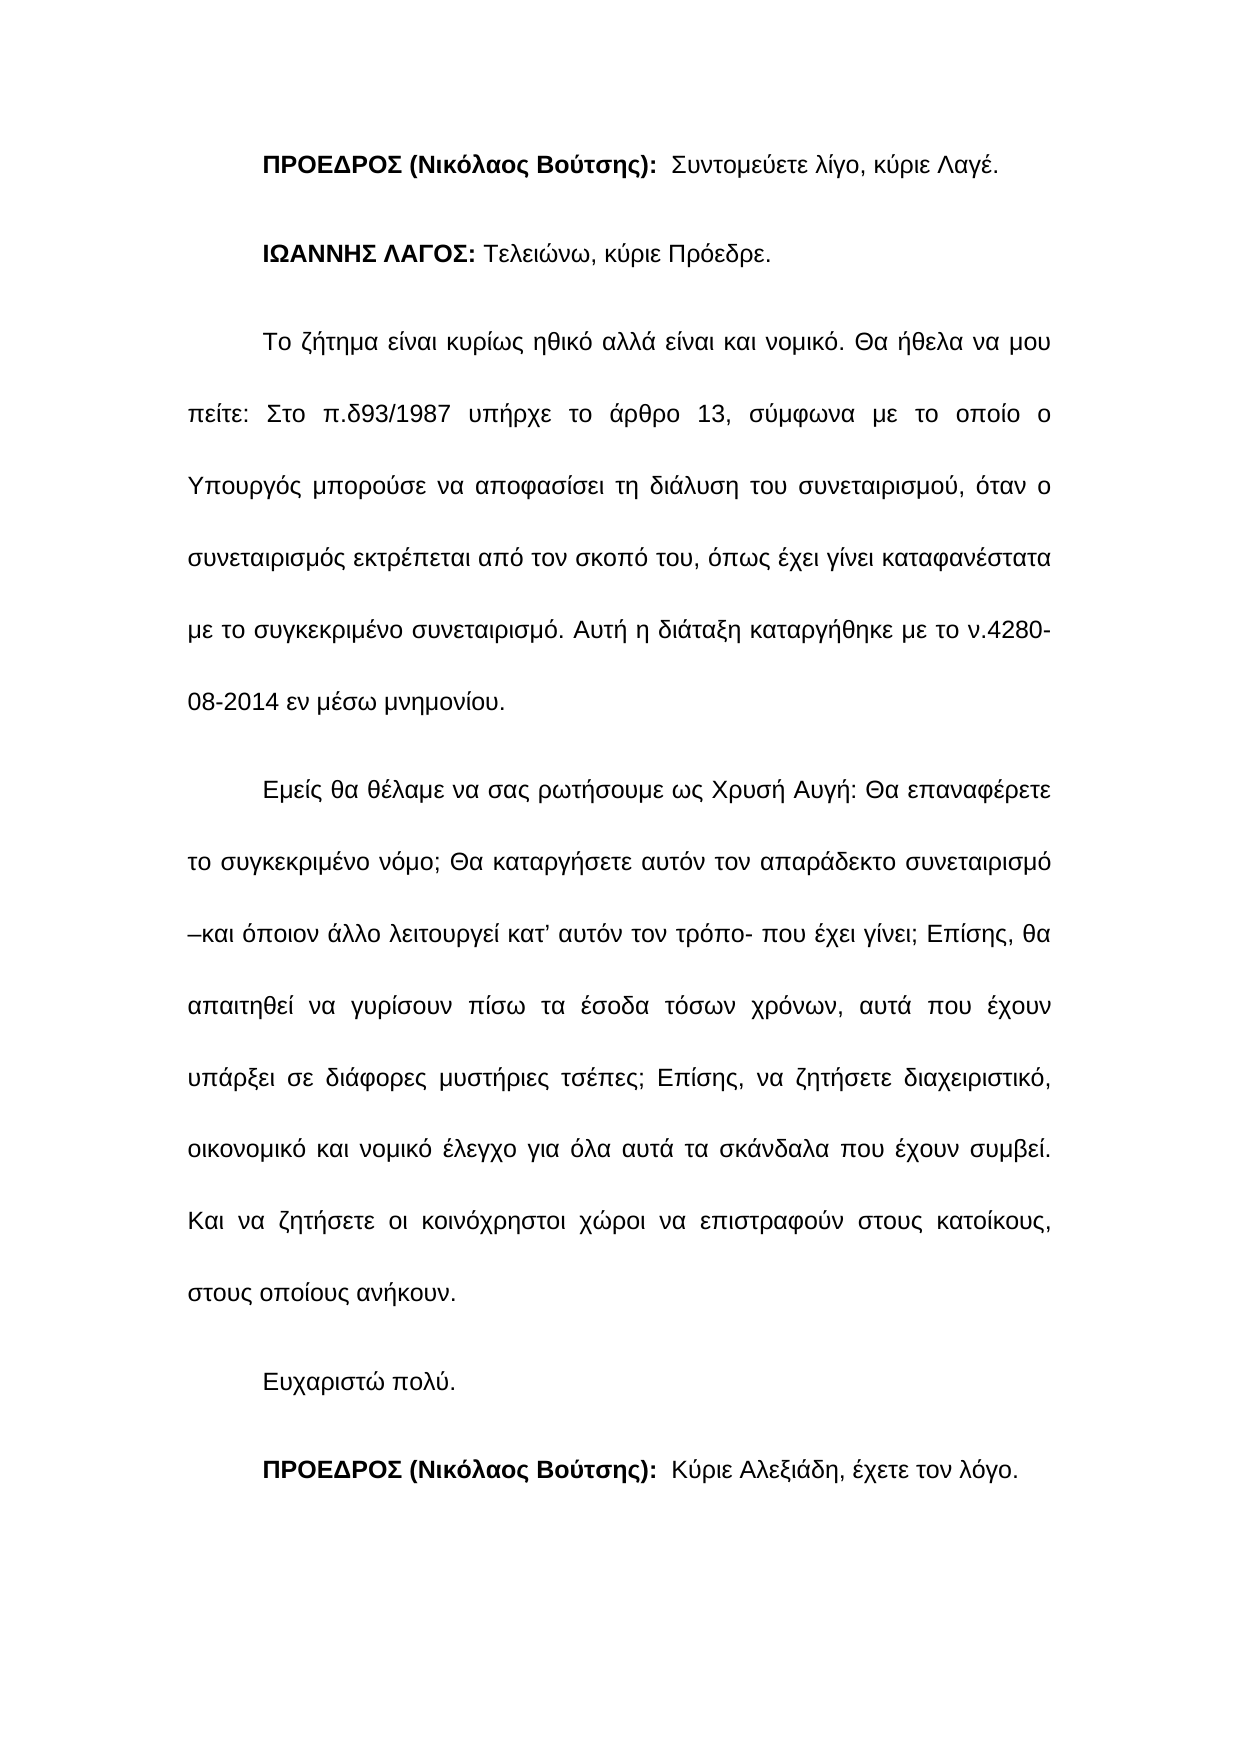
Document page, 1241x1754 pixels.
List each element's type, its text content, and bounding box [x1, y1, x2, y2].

text ΙΩΑΝΝΗΣ ΛΑΓΟΣ: Τελειώνω, κύριε Πρόεδρε. [187, 238, 1053, 267]
text ΠΡΟΕΔΡΟΣ (Νικόλαος Βούτσης): Κύριε Αλεξιάδη, έχετε τον λόγο. [187, 1455, 1053, 1484]
text Το ζήτημα είναι κυρίως ηθικό αλλά είναι και νομικό. Θα ήθελα να μου πείτε: Στο π.δ93/1987 υπήρχε το άρθρο 13, σύμφωνα με το οποίο ο Υπουργός μπορούσε να αποφασίσει τη διάλυση του συνεταιρισμού, όταν ο συνεταιρισμός εκτρέπεται από τον σκοπό του, όπως έχει γίνει καταφανέστατα με το συγκεκριμένο συνεταιρισμό. Αυτή η διάταξη καταργήθηκε με το ν.4280-08-2014 εν μέσω μνημονίου. [187, 327, 1053, 715]
text Ευχαριστώ πολύ. [187, 1367, 1053, 1395]
text Εμείς θα θέλαμε να σας ρωτήσουμε ως Χρυσή Αυγή: Θα επαναφέρετε το συγκεκριμένο νόμο; Θα καταργήσετε αυτόν τον απαράδεκτο συνεταιρισμό –και όποιον άλλο λειτουργεί κατ’ αυτόν τον τρόπο- που έχει γίνει; Επίσης, θα απαιτηθεί να γυρίσουν πίσω τα έσοδα τόσων χρόνων, αυτά που έχουν υπάρξει σε διάφορες μυστήριες τσέπες; Επίσης, να ζητήσετε διαχειριστικό, οικονομικό και νομικό έλεγχο για όλα αυτά τα σκάνδαλα που έχουν συμβεί. Και να ζητήσετε οι κοινόχρηστοι χώροι να επιστραφούν στους κατοίκους, στους οποίους ανήκουν. [187, 775, 1053, 1307]
text ΠΡΟΕΔΡΟΣ (Νικόλαος Βούτσης): Συντομεύετε λίγο, κύριε Λαγέ. [187, 150, 1053, 179]
